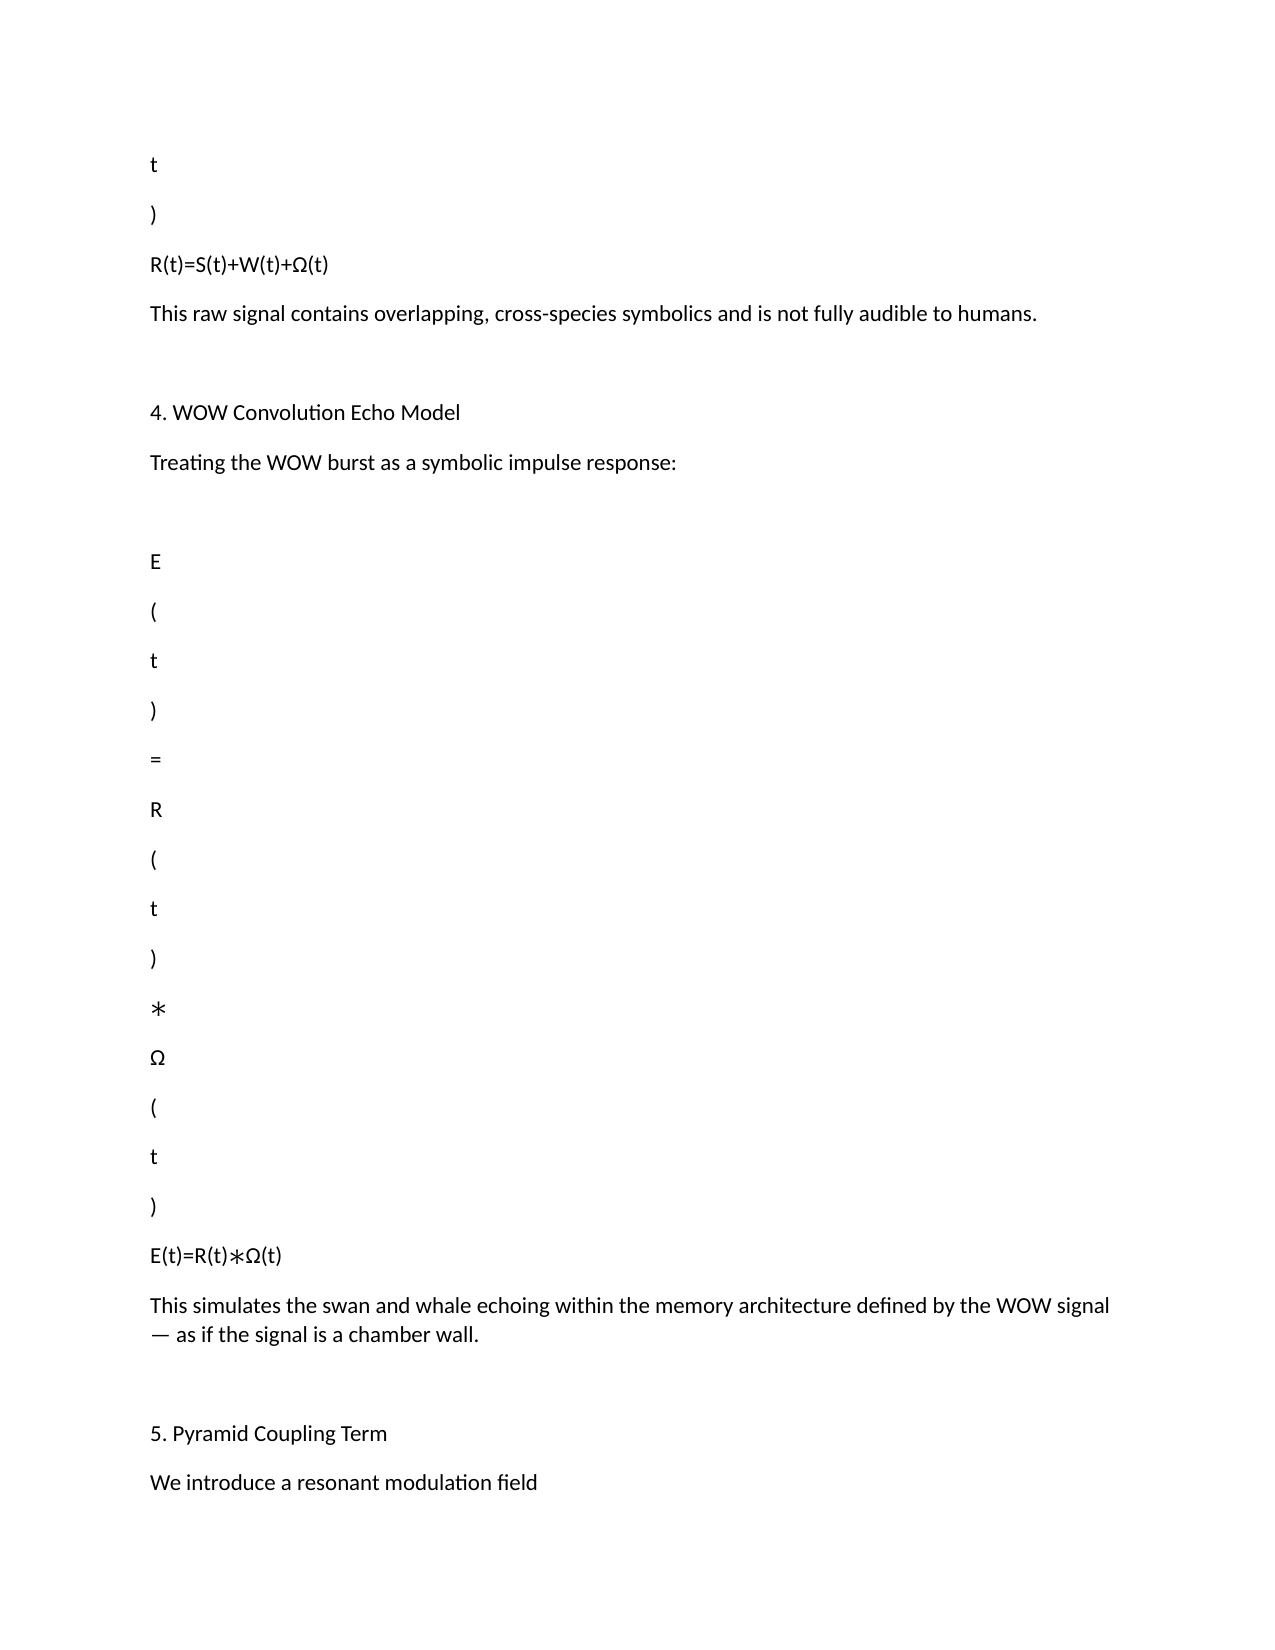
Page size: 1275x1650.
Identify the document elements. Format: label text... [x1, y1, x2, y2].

text ( [150, 844, 1125, 873]
text t [150, 894, 1125, 922]
text ( [150, 596, 1125, 625]
text R [150, 794, 1125, 823]
text This simulates the swan and whale echoing within the memory architecture defined by the WOW signal — as if the signal is a chamber wall. [150, 1290, 1125, 1348]
text = [150, 745, 1125, 774]
text R(t)=S(t)+W(t)+Ω(t) [150, 249, 1125, 278]
text ) [150, 943, 1125, 972]
text This raw signal contains overlapping, cross-species symbolics and is not fully audible to humans. [150, 299, 1125, 327]
text ( [150, 1092, 1125, 1121]
text t [150, 646, 1125, 674]
text Ω [150, 1042, 1125, 1071]
text 5. Pyramid Coupling Term [150, 1418, 1125, 1447]
text ) [150, 695, 1125, 724]
text E [150, 547, 1125, 575]
text E(t)=R(t)∗Ω(t) [150, 1241, 1125, 1269]
text Treating the WOW burst as a symbolic impulse response: [150, 447, 1125, 476]
text We introduce a resonant modulation field [150, 1468, 1125, 1497]
text 4. WOW Convolution Echo Model [150, 398, 1125, 427]
text t [150, 1142, 1125, 1170]
text ∗ [150, 993, 1125, 1022]
text ) [150, 1191, 1125, 1220]
text ) [150, 199, 1125, 228]
text t [150, 150, 1125, 179]
